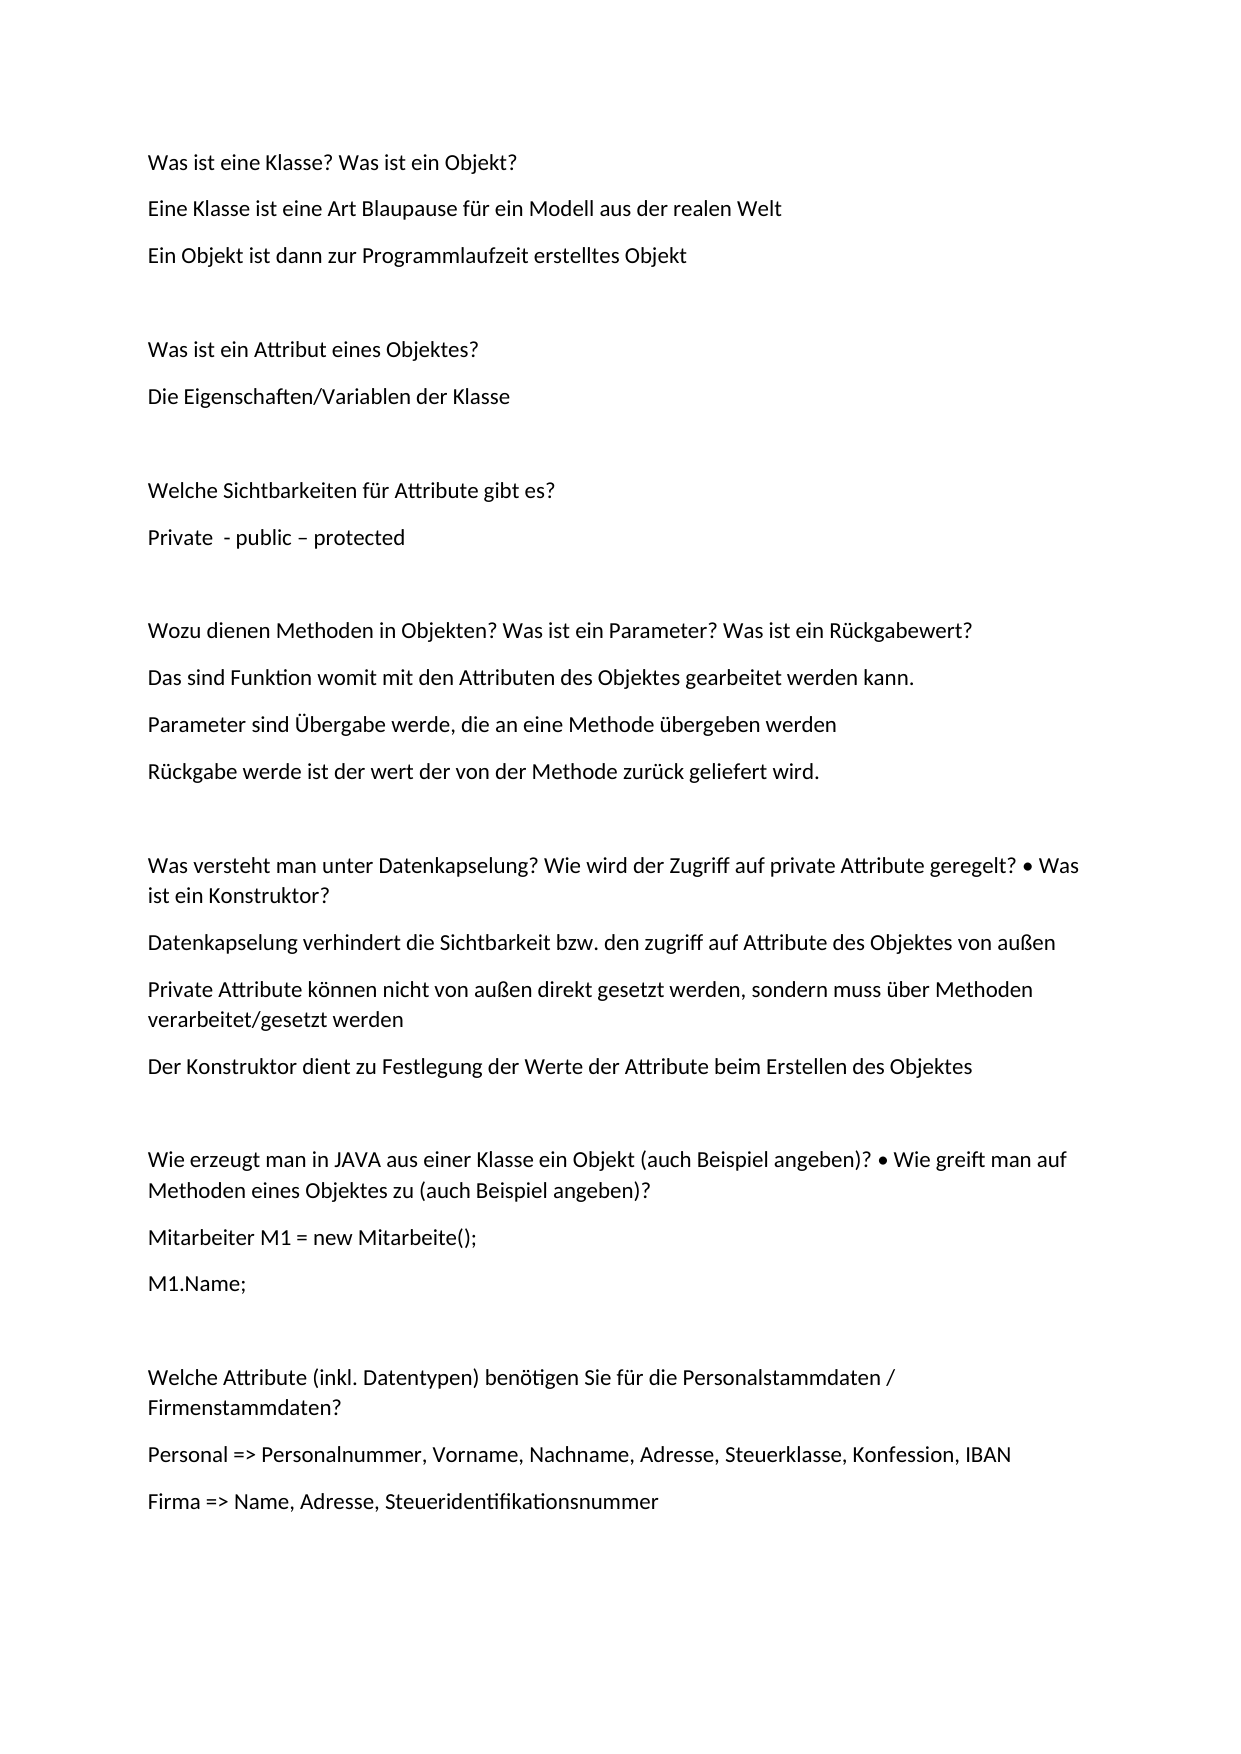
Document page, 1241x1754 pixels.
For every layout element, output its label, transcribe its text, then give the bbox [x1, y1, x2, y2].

text Was versteht man unter Datenkapselung? Wie wird der Zugriff auf private Attribute geregelt? • Was ist ein Konstruktor? [148, 851, 1093, 909]
text Was ist ein Attribut eines Objektes? [148, 335, 1093, 363]
text Der Konstruktor dient zu Festlegung der Werte der Attribute beim Erstellen des Objektes [148, 1052, 1093, 1080]
text Ein Objekt ist dann zur Programmlaufzeit erstelltes Objekt [148, 241, 1093, 269]
text Wie erzeugt man in JAVA aus einer Klasse ein Objekt (auch Beispiel angeben)? • Wie greift man auf Methoden eines Objektes zu (auch Beispiel angeben)? [148, 1146, 1093, 1204]
text Datenkapselung verhindert die Sichtbarkeit bzw. den zugriff auf Attribute des Objektes von außen [148, 928, 1093, 956]
text Die Eigenschaften/Variablen der Klasse [148, 382, 1093, 410]
text Welche Attribute (inkl. Datentypen) benötigen Sie für die Personalstammdaten / Firmenstammdaten? [148, 1363, 1093, 1421]
text Private - public – protected [148, 523, 1093, 551]
text Rückgabe werde ist der wert der von der Methode zurück geliefert wird. [148, 757, 1093, 785]
text Firma => Name, Adresse, Steueridentifikationsnummer [148, 1487, 1093, 1515]
text Was ist eine Klasse? Was ist ein Objekt? [148, 148, 1093, 176]
text Das sind Funktion womit mit den Attributen des Objektes gearbeitet werden kann. [148, 663, 1093, 691]
text Mitarbeiter M1 = new Mitarbeite(); [148, 1223, 1093, 1251]
text Welche Sichtbarkeiten für Attribute gibt es? [148, 476, 1093, 504]
text Private Attribute können nicht von außen direkt gesetzt werden, sondern muss über Methoden verarbeitet/gesetzt werden [148, 975, 1093, 1033]
text Personal => Personalnummer, Vorname, Nachname, Adresse, Steuerklasse, Konfession, IBAN [148, 1440, 1093, 1468]
text Eine Klasse ist eine Art Blaupause für ein Modell aus der realen Welt [148, 194, 1093, 222]
text Wozu dienen Methoden in Objekten? Was ist ein Parameter? Was ist ein Rückgabewert? [148, 616, 1093, 644]
text M1.Name; [148, 1269, 1093, 1297]
text Parameter sind Übergabe werde, die an eine Methode übergeben werden [148, 710, 1093, 738]
